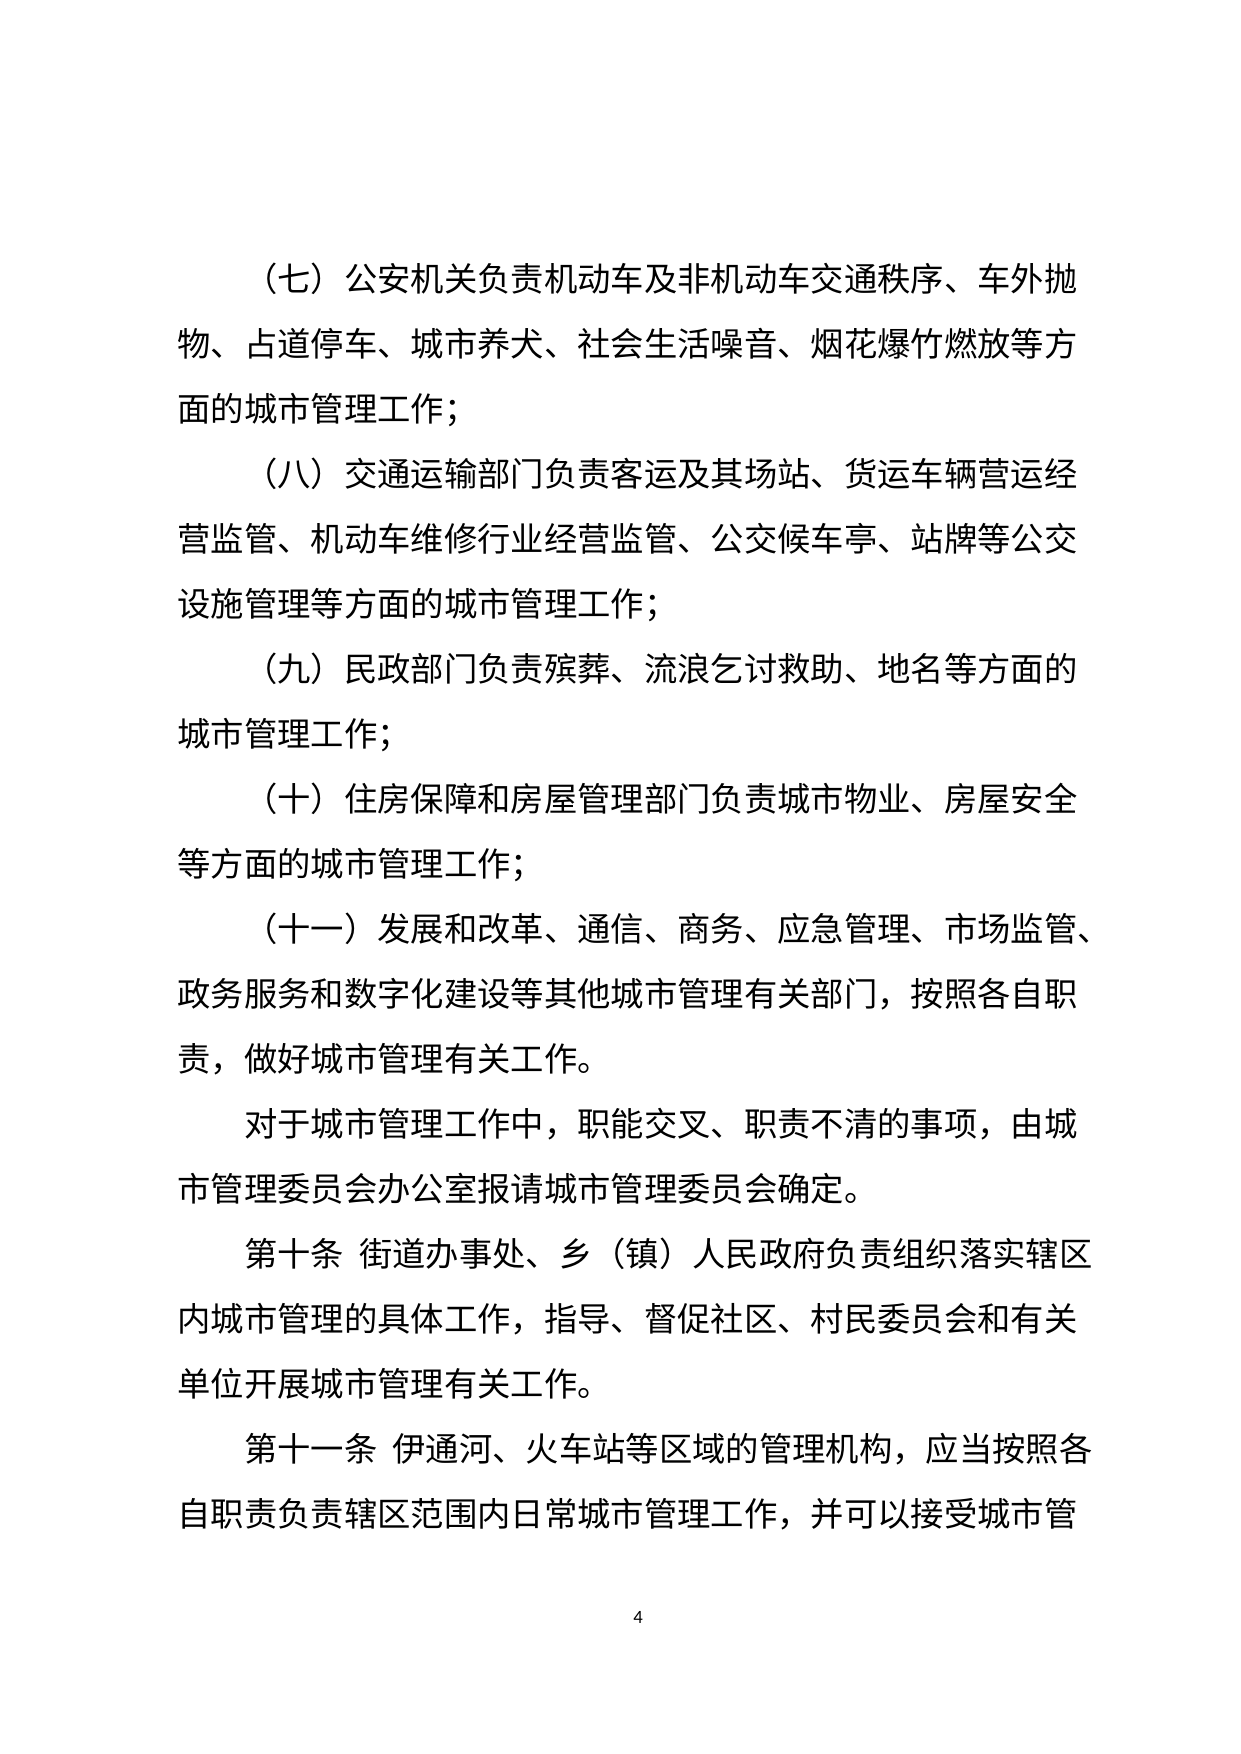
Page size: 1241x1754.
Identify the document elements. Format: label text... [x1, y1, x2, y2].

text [177, 1415, 1098, 1545]
text 对于城市管理工作中，职能交叉、职责不清的事项，由城市管理委员会办公室报请城市管理委员会确定。 [177, 1090, 1098, 1220]
text （八）交通运输部门负责客运及其场站、货运车辆营运经营监管、机动车维修行业经营监管、公交候车亭、站牌等公交设施管理等方面的城市管理工作； [177, 440, 1098, 635]
text （九）民政部门负责殡葬、流浪乞讨救助、地名等方面的城市管理工作； [177, 635, 1098, 765]
text （十一）发展和改革、通信、商务、应急管理、市场监管、政务服务和数字化建设等其他城市管理有关部门，按照各自职责，做好城市管理有关工作。 [177, 895, 1098, 1090]
text （十）住房保障和房屋管理部门负责城市物业、房屋安全等方面的城市管理工作； [177, 765, 1098, 895]
text 第十条 街道办事处、乡（镇）人民政府负责组织落实辖区内城市管理的具体工作，指导、督促社区、村民委员会和有关单位开展城市管理有关工作。 [177, 1220, 1098, 1415]
text （七）公安机关负责机动车及非机动车交通秩序、车外抛物、占道停车、城市养犬、社会生活噪音、烟花爆竹燃放等方面的城市管理工作； [177, 245, 1098, 440]
